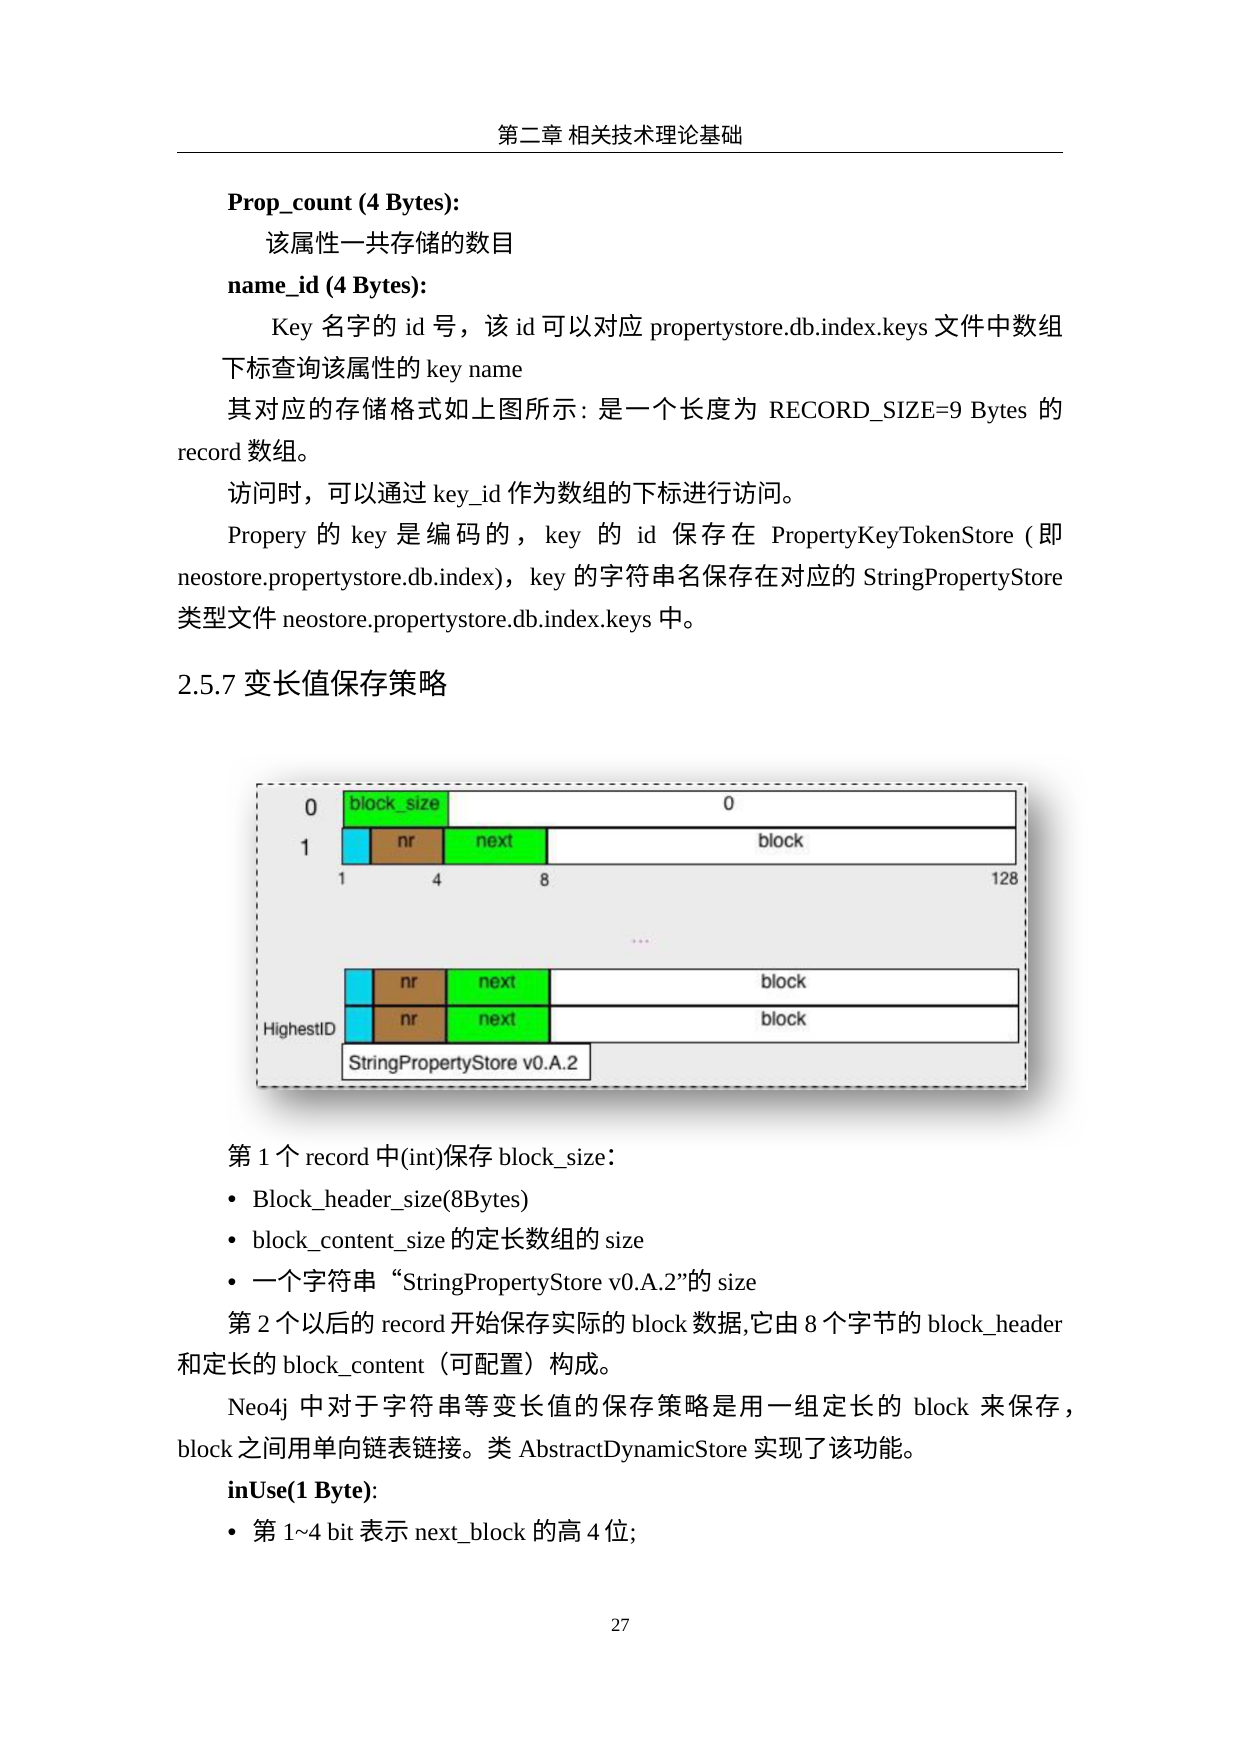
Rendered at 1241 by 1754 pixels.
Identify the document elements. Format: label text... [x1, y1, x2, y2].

text 其对应的存储格式如上图所示: 是一个长度为 RECORD_SIZE=9 Bytes 的 record 数组。 [177, 386, 1063, 469]
text Propery的key是编码的，key 的 id 保存在 PropertyKeyTokenStore (即 neostore.propertystore.db.index)，key 的字符串名保存在对应的StringPropertyStore类型文件neostore.propertystore.db.index.keys 中。 [177, 511, 1063, 636]
text Key 名字的 id 号，该id可以对应propertystore.db.index.keys文件中数组下标查询该属性的key name [221, 302, 1063, 386]
text 该属性一共存储的数目 [215, 219, 1063, 261]
list 第1~4 bit 表示next_block 的高4位; [177, 1507, 1063, 1549]
text 第2个以后的 record开始保存实际的block数据,它由8个字节的block_header和定长的 block_content（可配置）构成。 [177, 1299, 1063, 1382]
text 第1个 record 中(int)保存block_size： [177, 1132, 1063, 1174]
text 2.5.7 变长值保存策略 [177, 661, 1063, 703]
text Prop_count (4 Bytes): [177, 177, 1063, 219]
text Neo4j 中对于字符串等变长值的保存策略是用一组定长的 block 来保存，block之间用单向链表链接。类 AbstractDynamicStore 实现了该功能。 [177, 1382, 1063, 1465]
text inUse(1 Byte): [177, 1465, 1063, 1507]
list 一个字符串“StringPropertyStore v0.A.2”的size [177, 1257, 1063, 1299]
list Block_header_size(8Bytes) [177, 1174, 1063, 1215]
picture [256, 782, 1028, 1090]
text 访问时，可以通过 key_id 作为数组的下标进行访问。 [177, 469, 1063, 511]
list block_content_size的定长数组的size [177, 1215, 1063, 1257]
text name_id (4 Bytes): [177, 261, 1063, 302]
